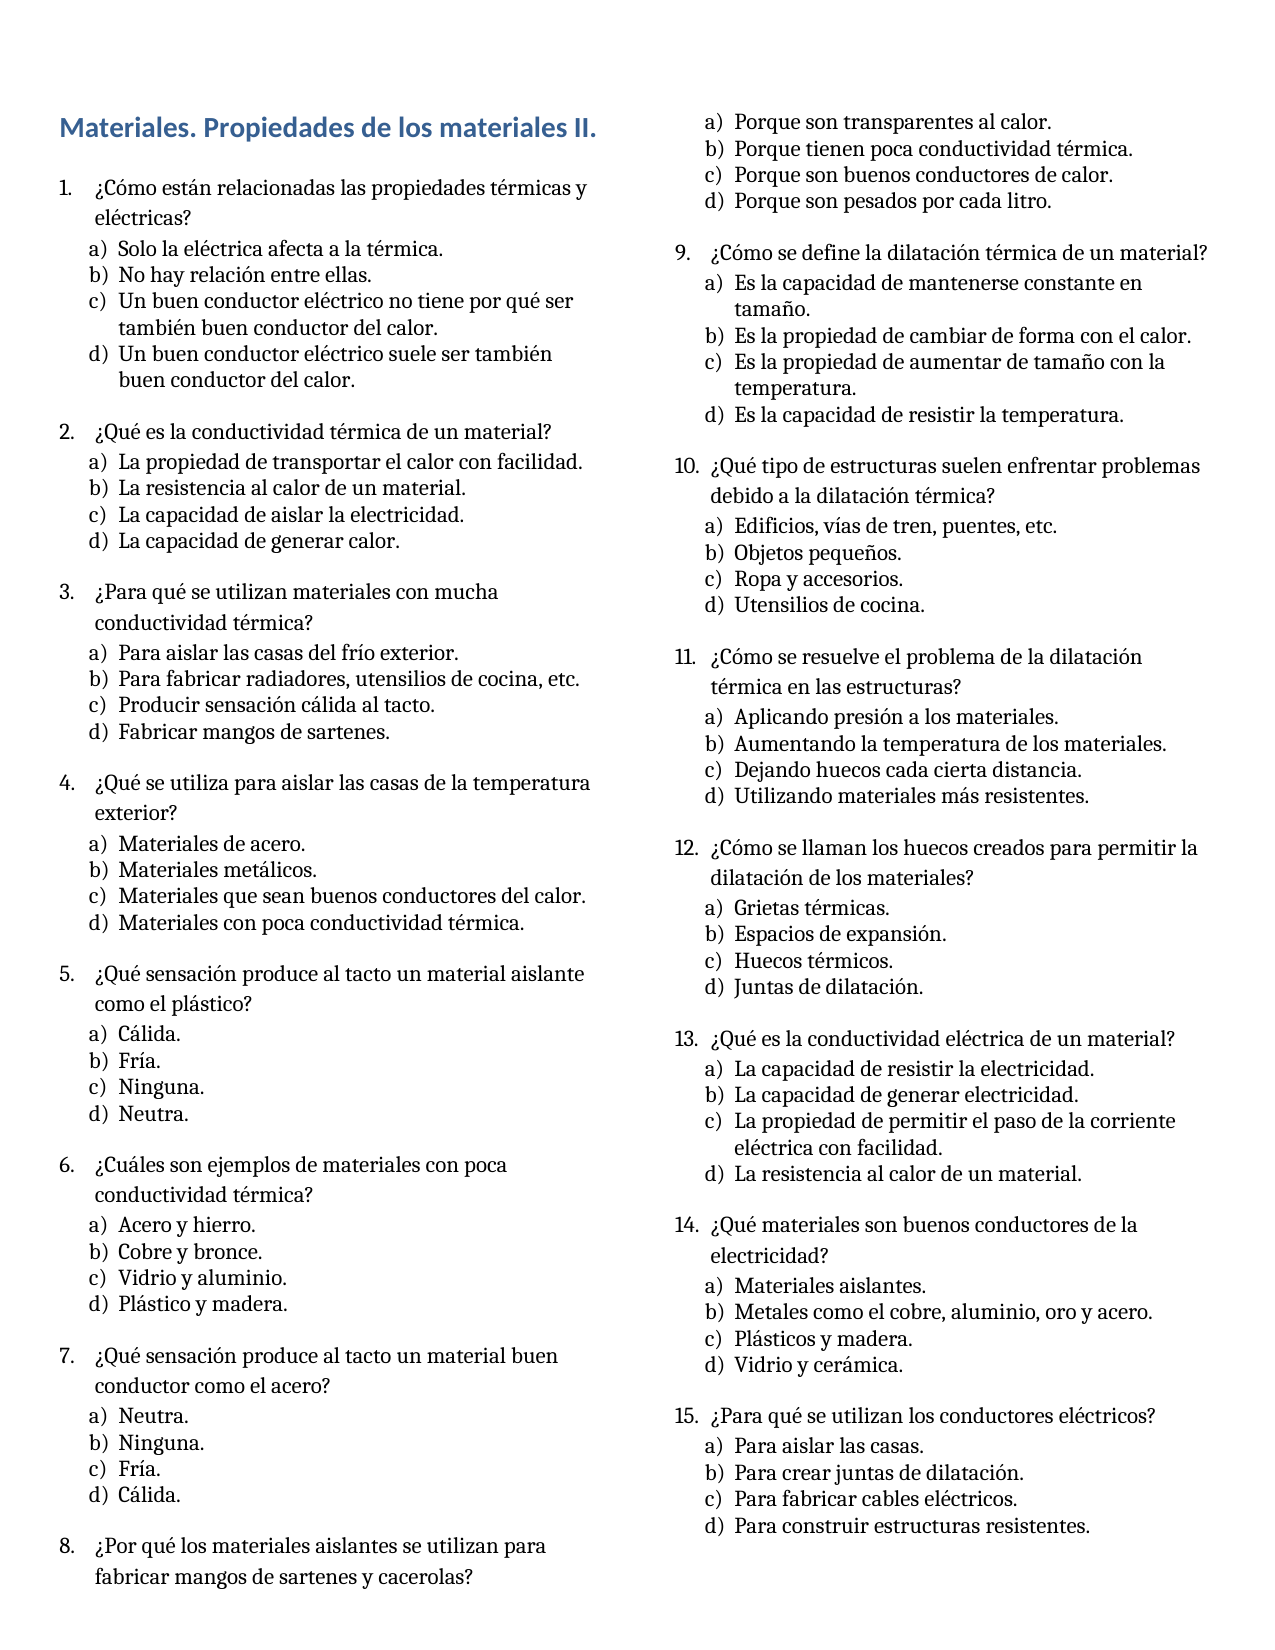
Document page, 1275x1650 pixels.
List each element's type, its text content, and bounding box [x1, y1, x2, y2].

text c) La capacidad de aislar la electricidad. [89, 501, 600, 528]
list ¿Cómo están relacionadas las propiedades térmicas y eléctricas? [59, 175, 600, 232]
text c) Ninguna. [89, 1074, 600, 1100]
text c) La propiedad de permitir el paso de la corriente eléctrica con facilidad. [704, 1108, 1216, 1161]
list ¿Qué sensación produce al tacto un material buen conductor como el acero? [59, 1342, 600, 1399]
text b) Para fabricar radiadores, utensilios de cocina, etc. [89, 666, 600, 692]
text c) Vidrio y aluminio. [89, 1265, 600, 1291]
text d) Utilizando materiales más resistentes. [704, 783, 1216, 809]
text b) Materiales metálicos. [89, 857, 600, 883]
text d) Vidrio y cerámica. [704, 1352, 1216, 1378]
text b) La capacidad de generar electricidad. [704, 1082, 1216, 1108]
text b) Porque tienen poca conductividad térmica. [704, 135, 1216, 162]
list ¿Cómo se resuelve el problema de la dilatación térmica en las estructuras? [675, 644, 1216, 700]
list ¿Qué es la conductividad térmica de un material? [59, 418, 600, 445]
text d) Porque son pesados por cada litro. [704, 188, 1216, 214]
text b) Espacios de expansión. [704, 921, 1216, 948]
text a) Solo la eléctrica afecta a la térmica. [89, 235, 600, 262]
text c) Plásticos y madera. [704, 1325, 1216, 1352]
text d) La resistencia al calor de un material. [704, 1161, 1216, 1187]
text c) Dejando huecos cada cierta distancia. [704, 757, 1216, 783]
text a) Materiales aislantes. [704, 1273, 1216, 1299]
text c) Fría. [89, 1456, 600, 1482]
subtitle Materiales. Propiedades de los materiales II. [59, 109, 600, 145]
list ¿Qué es la conductividad eléctrica de un material? [675, 1025, 1216, 1052]
text b) La resistencia al calor de un material. [89, 475, 600, 501]
list ¿Para qué se utilizan materiales con mucha conductividad térmica? [59, 579, 600, 636]
list ¿Para qué se utilizan los conductores eléctricos? [675, 1403, 1216, 1429]
text d) Plástico y madera. [89, 1291, 600, 1317]
list ¿Qué se utiliza para aislar las casas de la temperatura exterior? [59, 770, 600, 827]
text d) Un buen conductor eléctrico suele ser también buen conductor del calor. [89, 341, 600, 393]
text c) Porque son buenos conductores de calor. [704, 162, 1216, 188]
text a) Aplicando presión a los materiales. [704, 704, 1216, 730]
text d) La capacidad de generar calor. [89, 528, 600, 554]
text a) Acero y hierro. [89, 1212, 600, 1238]
text d) Para construir estructuras resistentes. [704, 1512, 1216, 1539]
text c) Ropa y accesorios. [704, 566, 1216, 592]
text d) Utensilios de cocina. [704, 592, 1216, 619]
text c) Producir sensación cálida al tacto. [89, 692, 600, 719]
text c) Materiales que sean buenos conductores del calor. [89, 883, 600, 909]
text d) Cálida. [89, 1482, 600, 1508]
text b) Objetos pequeños. [704, 539, 1216, 566]
text d) Es la capacidad de resistir la temperatura. [704, 401, 1216, 428]
text b) Fría. [89, 1048, 600, 1074]
text a) Neutra. [89, 1403, 600, 1429]
text a) Grietas térmicas. [704, 895, 1216, 921]
text b) Aumentando la temperatura de los materiales. [704, 730, 1216, 757]
text d) Neutra. [89, 1100, 600, 1127]
text a) Cálida. [89, 1021, 600, 1048]
text a) Materiales de acero. [89, 830, 600, 857]
text a) Para aislar las casas. [704, 1433, 1216, 1460]
list ¿Cuáles son ejemplos de materiales con poca conductividad térmica? [59, 1152, 600, 1208]
text c) Es la propiedad de aumentar de tamaño con la temperatura. [704, 349, 1216, 401]
list ¿Cómo se llaman los huecos creados para permitir la dilatación de los materiales? [675, 834, 1216, 891]
text b) Metales como el cobre, aluminio, oro y acero. [704, 1299, 1216, 1325]
text a) Es la capacidad de mantenerse constante en tamaño. [704, 270, 1216, 322]
list ¿Cómo se define la dilatación térmica de un material? [675, 239, 1216, 266]
text b) Ninguna. [89, 1429, 600, 1456]
text a) La capacidad de resistir la electricidad. [704, 1056, 1216, 1082]
text d) Juntas de dilatación. [704, 974, 1216, 1000]
text c) Un buen conductor eléctrico no tiene por qué ser también buen conductor del calor. [89, 288, 600, 341]
list ¿Por qué los materiales aislantes se utilizan para fabricar mangos de sartenes y cacerolas? [59, 1533, 600, 1590]
text c) Huecos térmicos. [704, 948, 1216, 974]
text b) Para crear juntas de dilatación. [704, 1460, 1216, 1486]
list ¿Qué tipo de estructuras suelen enfrentar problemas debido a la dilatación térmica? [675, 453, 1216, 509]
text c) Para fabricar cables eléctricos. [704, 1486, 1216, 1512]
text d) Materiales con poca conductividad térmica. [89, 909, 600, 936]
text a) La propiedad de transportar el calor con facilidad. [89, 449, 600, 475]
list ¿Qué materiales son buenos conductores de la electricidad? [675, 1212, 1216, 1269]
text a) Para aislar las casas del frío exterior. [89, 639, 600, 666]
text b) Es la propiedad de cambiar de forma con el calor. [704, 322, 1216, 349]
text d) Fabricar mangos de sartenes. [89, 719, 600, 745]
text b) Cobre y bronce. [89, 1238, 600, 1265]
text a) Edificios, vías de tren, puentes, etc. [704, 513, 1216, 539]
text a) Porque son transparentes al calor. [704, 109, 1216, 135]
list ¿Qué sensación produce al tacto un material aislante como el plástico? [59, 961, 600, 1017]
text b) No hay relación entre ellas. [89, 262, 600, 288]
